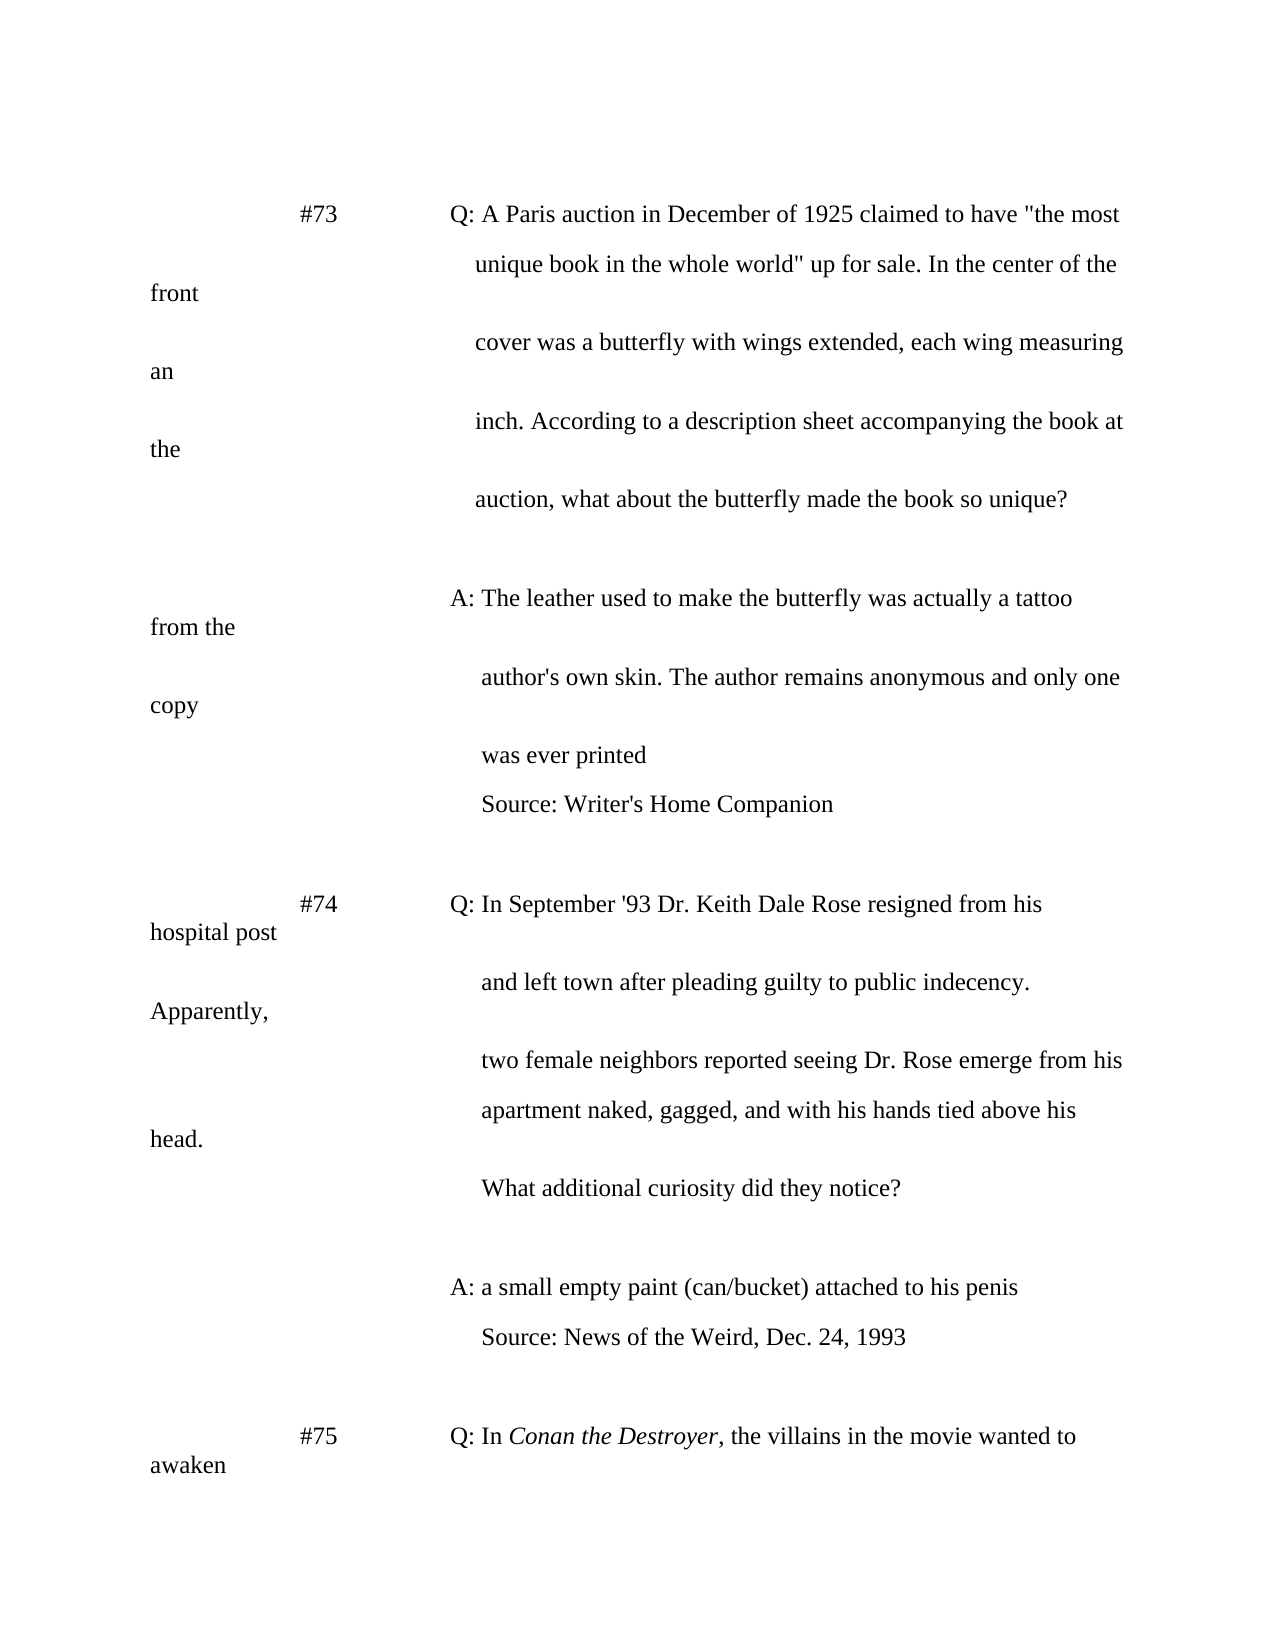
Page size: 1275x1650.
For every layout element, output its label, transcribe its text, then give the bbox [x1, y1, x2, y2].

text #75 Q: In Conan the Destroyer, the villains in the movie wanted to awaken [150, 1421, 1125, 1479]
text two female neighbors reported seeing Dr. Rose emerge from his [150, 1045, 1125, 1074]
text inch. According to a description sheet accompanying the book at the [150, 406, 1125, 463]
text apartment naked, gagged, and with his hands tied above his head. [150, 1095, 1125, 1152]
text #73 Q: A Paris auction in December of 1925 claimed to have "the most [150, 199, 1125, 228]
text Source: News of the Weird, Dec. 24, 1993 [150, 1322, 1125, 1351]
text What additional curiosity did they notice? [150, 1173, 1125, 1202]
text cover was a butterfly with wings extended, each wing measuring an [150, 327, 1125, 385]
text and left town after pleading guilty to public indecency. Apparently, [150, 967, 1125, 1024]
text auction, what about the butterfly made the book so unique? [150, 484, 1125, 513]
text A: a small empty paint (can/bucket) attached to his penis [150, 1272, 1125, 1301]
text unique book in the whole world" up for sale. In the center of the front [150, 249, 1125, 307]
text #74 Q: In September '93 Dr. Keith Dale Rose resigned from his hospital post [150, 889, 1125, 946]
text Source: Writer's Home Companion [150, 789, 1125, 818]
text was ever printed [150, 740, 1125, 769]
text A: The leather used to make the butterfly was actually a tattoo from the [150, 583, 1125, 641]
text author's own skin. The author remains anonymous and only one copy [150, 662, 1125, 719]
